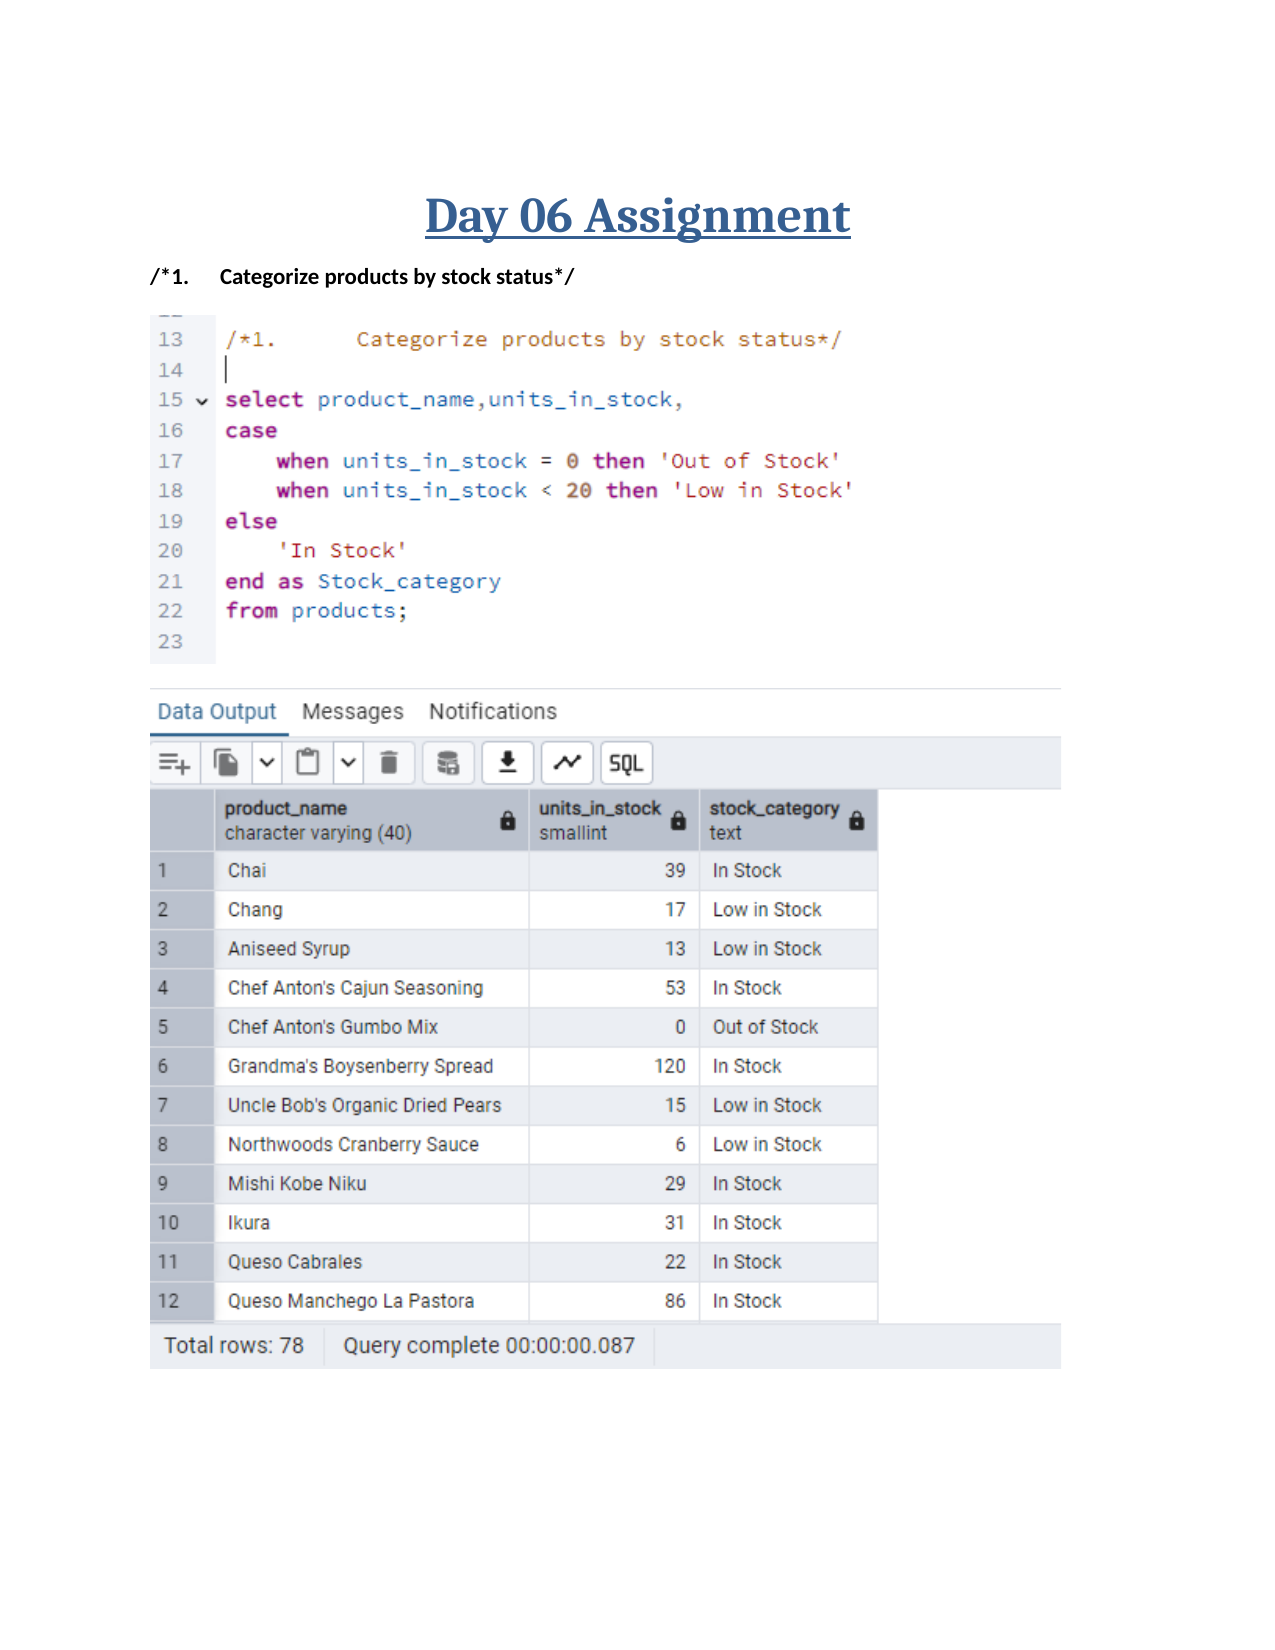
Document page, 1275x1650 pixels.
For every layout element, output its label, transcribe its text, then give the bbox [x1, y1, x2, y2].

subtitle Day 06 Assignment [150, 187, 1125, 245]
picture [150, 688, 1062, 1369]
picture [150, 315, 1125, 664]
text /*1. Categorize products by stock status*/ [150, 262, 1125, 290]
